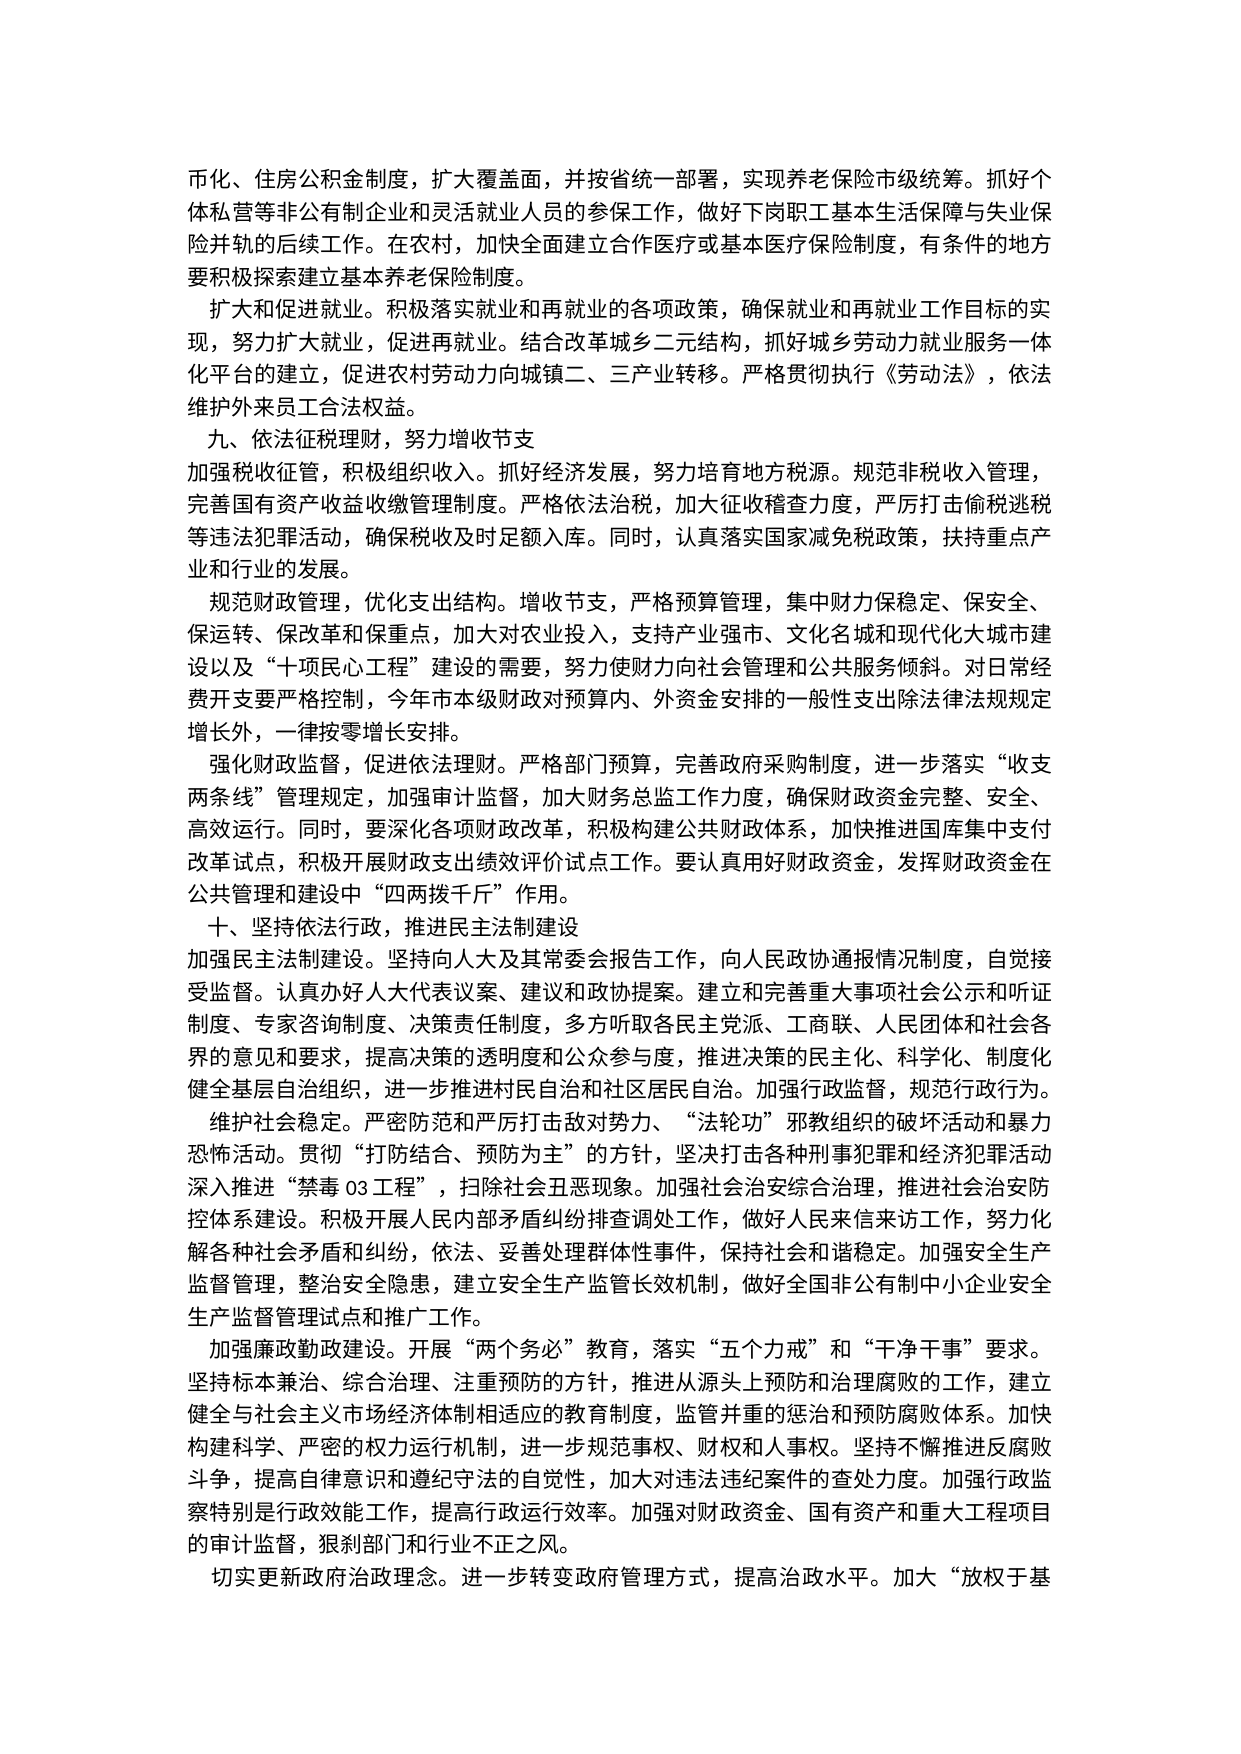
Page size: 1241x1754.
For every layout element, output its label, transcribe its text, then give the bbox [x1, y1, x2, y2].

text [187, 1559, 1053, 1592]
text 十、坚持依法行政，推进民主法制建设 [187, 909, 1053, 942]
text 加强廉政勤政建设。开展“两个务必”教育，落实“五个力戒”和“干净干事”要求。坚持标本兼治、综合治理、注重预防的方针，推进从源头上预防和治理腐败的工作，建立健全与社会主义市场经济体制相适应的教育制度，监管并重的惩治和预防腐败体系。加快构建科学、严密的权力运行机制，进一步规范事权、财权和人事权。坚持不懈推进反腐败斗争，提高自律意识和遵纪守法的自觉性，加大对违法违纪案件的查处力度。加强行政监察特别是行政效能工作，提高行政运行效率。加强对财政资金、国有资产和重大工程项目的审计监督，狠刹部门和行业不正之风。 [187, 1332, 1053, 1559]
text 扩大和促进就业。积极落实就业和再就业的各项政策，确保就业和再就业工作目标的实现，努力扩大就业，促进再就业。结合改革城乡二元结构，抓好城乡劳动力就业服务一体化平台的建立，促进农村劳动力向城镇二、三产业转移。严格贯彻执行《劳动法》，依法维护外来员工合法权益。 [187, 292, 1053, 422]
text 加强税收征管，积极组织收入。抓好经济发展，努力培育地方税源。规范非税收入管理，完善国有资产收益收缴管理制度。严格依法治税，加大征收稽查力度，严厉打击偷税逃税等违法犯罪活动，确保税收及时足额入库。同时，认真落实国家减免税政策，扶持重点产业和行业的发展。 [187, 454, 1053, 584]
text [187, 162, 1053, 292]
text 规范财政管理，优化支出结构。增收节支，严格预算管理，集中财力保稳定、保安全、保运转、保改革和保重点，加大对农业投入，支持产业强市、文化名城和现代化大城市建设以及“十项民心工程”建设的需要，努力使财力向社会管理和公共服务倾斜。对日常经费开支要严格控制，今年市本级财政对预算内、外资金安排的一般性支出除法律法规规定增长外，一律按零增长安排。 [187, 584, 1053, 747]
text 九、依法征税理财，努力增收节支 [187, 422, 1053, 454]
text 加强民主法制建设。坚持向人大及其常委会报告工作，向人民政协通报情况制度，自觉接受监督。认真办好人大代表议案、建议和政协提案。建立和完善重大事项社会公示和听证制度、专家咨询制度、决策责任制度，多方听取各民主党派、工商联、人民团体和社会各界的意见和要求，提高决策的透明度和公众参与度，推进决策的民主化、科学化、制度化。健全基层自治组织，进一步推进村民自治和社区居民自治。加强行政监督，规范行政行为。 [187, 942, 1053, 1104]
text 维护社会稳定。严密防范和严厉打击敌对势力、“法轮功”邪教组织的破坏活动和暴力恐怖活动。贯彻“打防结合、预防为主”的方针，坚决打击各种刑事犯罪和经济犯罪活动，深入推进“禁毒03工程”，扫除社会丑恶现象。加强社会治安综合治理，推进社会治安防控体系建设。积极开展人民内部矛盾纠纷排查调处工作，做好人民来信来访工作，努力化解各种社会矛盾和纠纷，依法、妥善处理群体性事件，保持社会和谐稳定。加强安全生产监督管理，整治安全隐患，建立安全生产监管长效机制，做好全国非公有制中小企业安全生产监督管理试点和推广工作。 [187, 1104, 1053, 1332]
text 强化财政监督，促进依法理财。严格部门预算，完善政府采购制度，进一步落实“收支两条线”管理规定，加强审计监督，加大财务总监工作力度，确保财政资金完整、安全、高效运行。同时，要深化各项财政改革，积极构建公共财政体系，加快推进国库集中支付改革试点，积极开展财政支出绩效评价试点工作。要认真用好财政资金，发挥财政资金在公共管理和建设中“四两拨千斤”作用。 [187, 747, 1053, 909]
